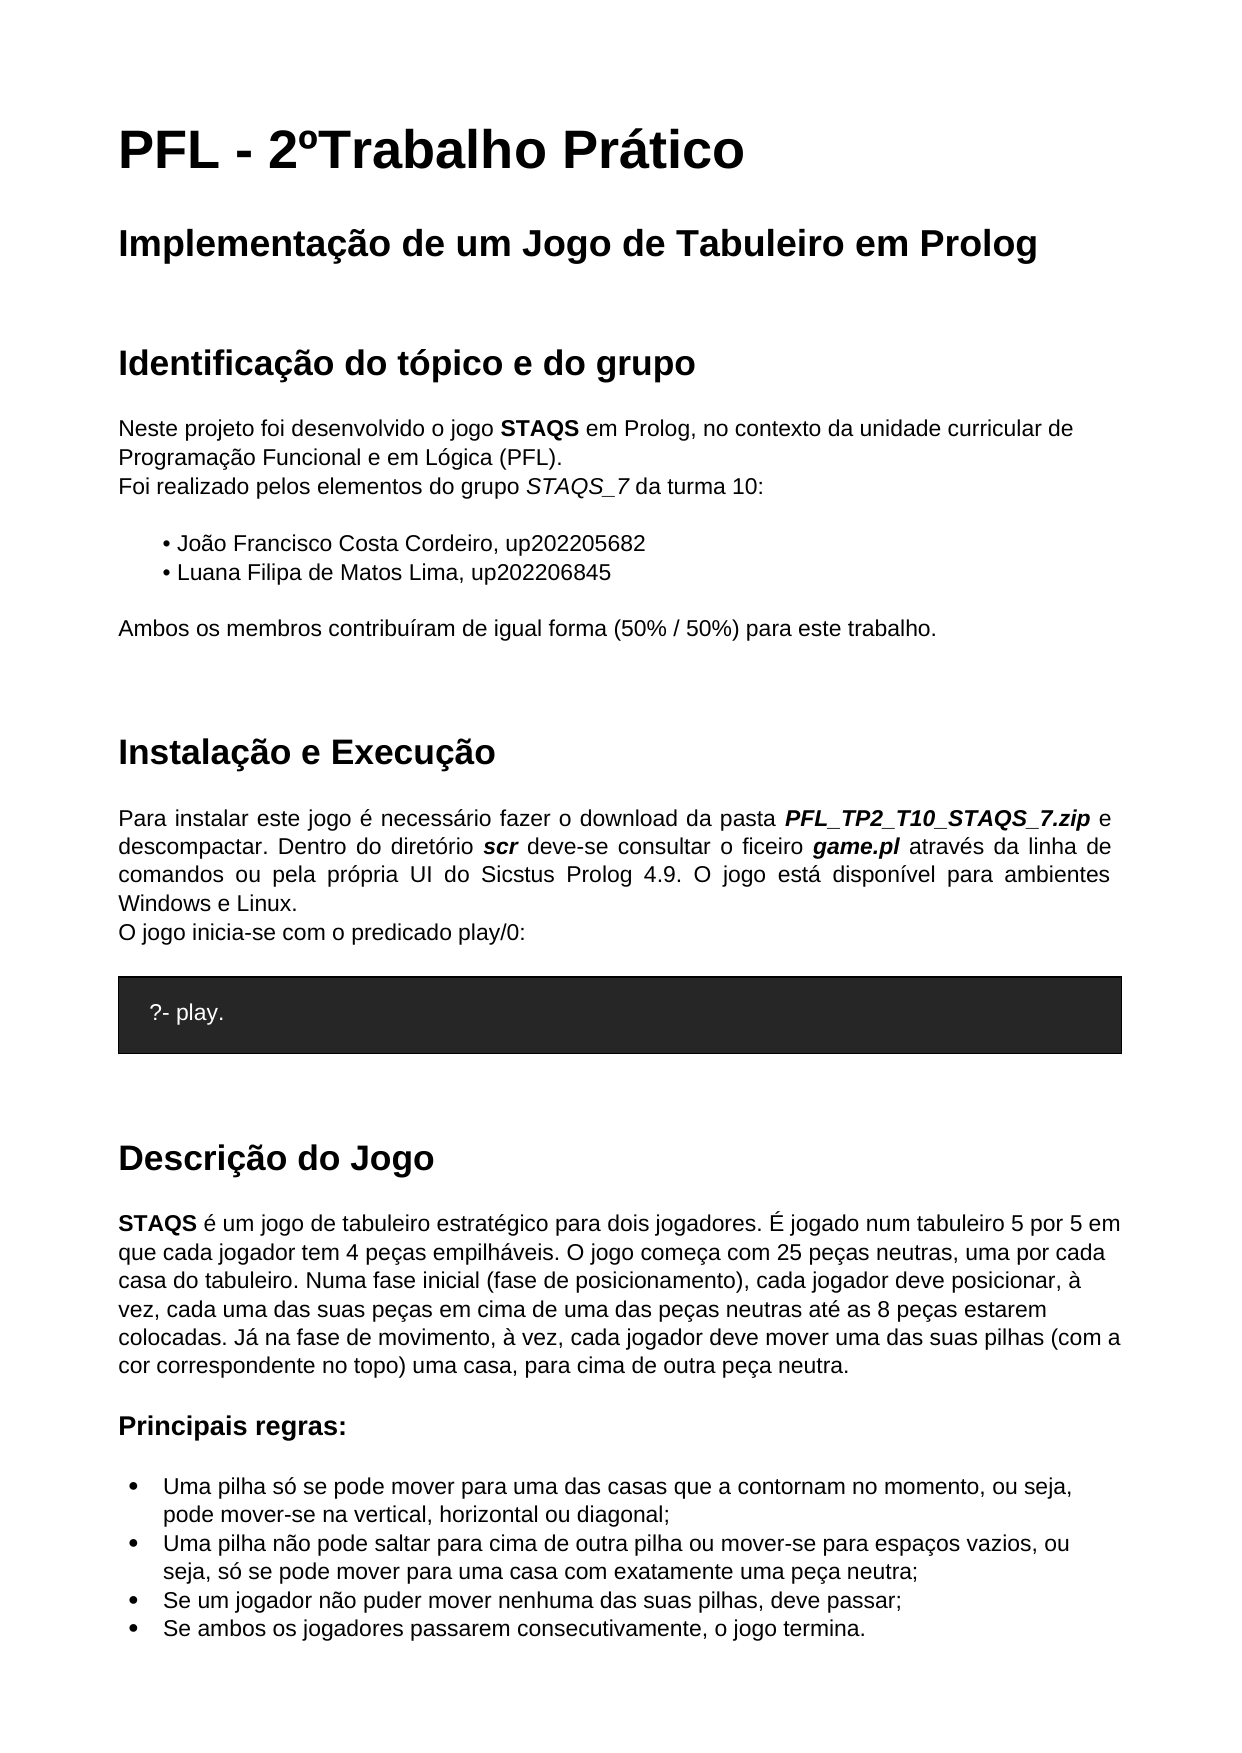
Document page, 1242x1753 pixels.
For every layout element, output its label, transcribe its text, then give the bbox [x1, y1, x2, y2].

text Implementação de um Jogo de Tabuleiro em Prolog [118, 221, 1122, 264]
text O jogo inicia-se com o predicado play/0: [118, 919, 1112, 945]
text Instalação e Execução [118, 731, 1122, 772]
text Identificação do tópico e do grupo [118, 342, 1122, 383]
text Principais regras: [118, 1410, 1122, 1441]
list Se um jogador não puder mover nenhuma das suas pilhas, deve passar; [129, 1587, 1122, 1613]
text • Luana Filipa de Matos Lima, up202206845 [162, 558, 1122, 585]
table_header ?- play. [119, 978, 1121, 1053]
text • João Francisco Costa Cordeiro, up202205682 [162, 529, 1122, 556]
list Uma pilha não pode saltar para cima de outra pilha ou mover-se para espaços vazios, ou seja, só se pode mover para uma casa com exatamente uma peça neutra; [129, 1530, 1122, 1584]
list Uma pilha só se pode mover para uma das casas que a contornam no momento, ou seja, pode mover-se na vertical, horizontal ou diagonal; [129, 1473, 1122, 1528]
text PFL - 2ºTrabalho Prático [118, 118, 1122, 180]
text Descrição do Jogo [118, 1137, 1122, 1177]
text Para instalar este jogo é necessário fazer o download da pasta PFL_TP2_T10_STAQS_7.zip e descompactar. Dentro do diretório scr deve-se consultar o ficeiro game.pl através da linha de comandos ou pela própria UI do Sicstus Prolog 4.9. O jogo está disponível para ambientes Windows e Linux. [118, 804, 1112, 916]
text Ambos os membros contribuíram de igual forma (50% / 50%) para este trabalho. [118, 615, 1122, 642]
text Foi realizado pelos elementos do grupo STAQS_7 da turma 10: [118, 473, 1122, 499]
list Se ambos os jogadores passarem consecutivamente, o jogo termina. [129, 1615, 1122, 1641]
text Neste projeto foi desenvolvido o jogo STAQS em Prolog, no contexto da unidade curricular de Programação Funcional e em Lógica (PFL). [118, 415, 1122, 470]
text STAQS é um jogo de tabuleiro estratégico para dois jogadores. É jogado num tabuleiro 5 por 5 em que cada jogador tem 4 peças empilháveis. O jogo começa com 25 peças neutras, uma por cada casa do tabuleiro. Numa fase inicial (fase de posicionamento), cada jogador deve posicionar, à vez, cada uma das suas peças em cima de uma das peças neutras até as 8 peças estarem colocadas. Já na fase de movimento, à vez, cada jogador deve mover uma das suas pilhas (com a cor correspondente no topo) uma casa, para cima de outra peça neutra. [118, 1210, 1122, 1379]
